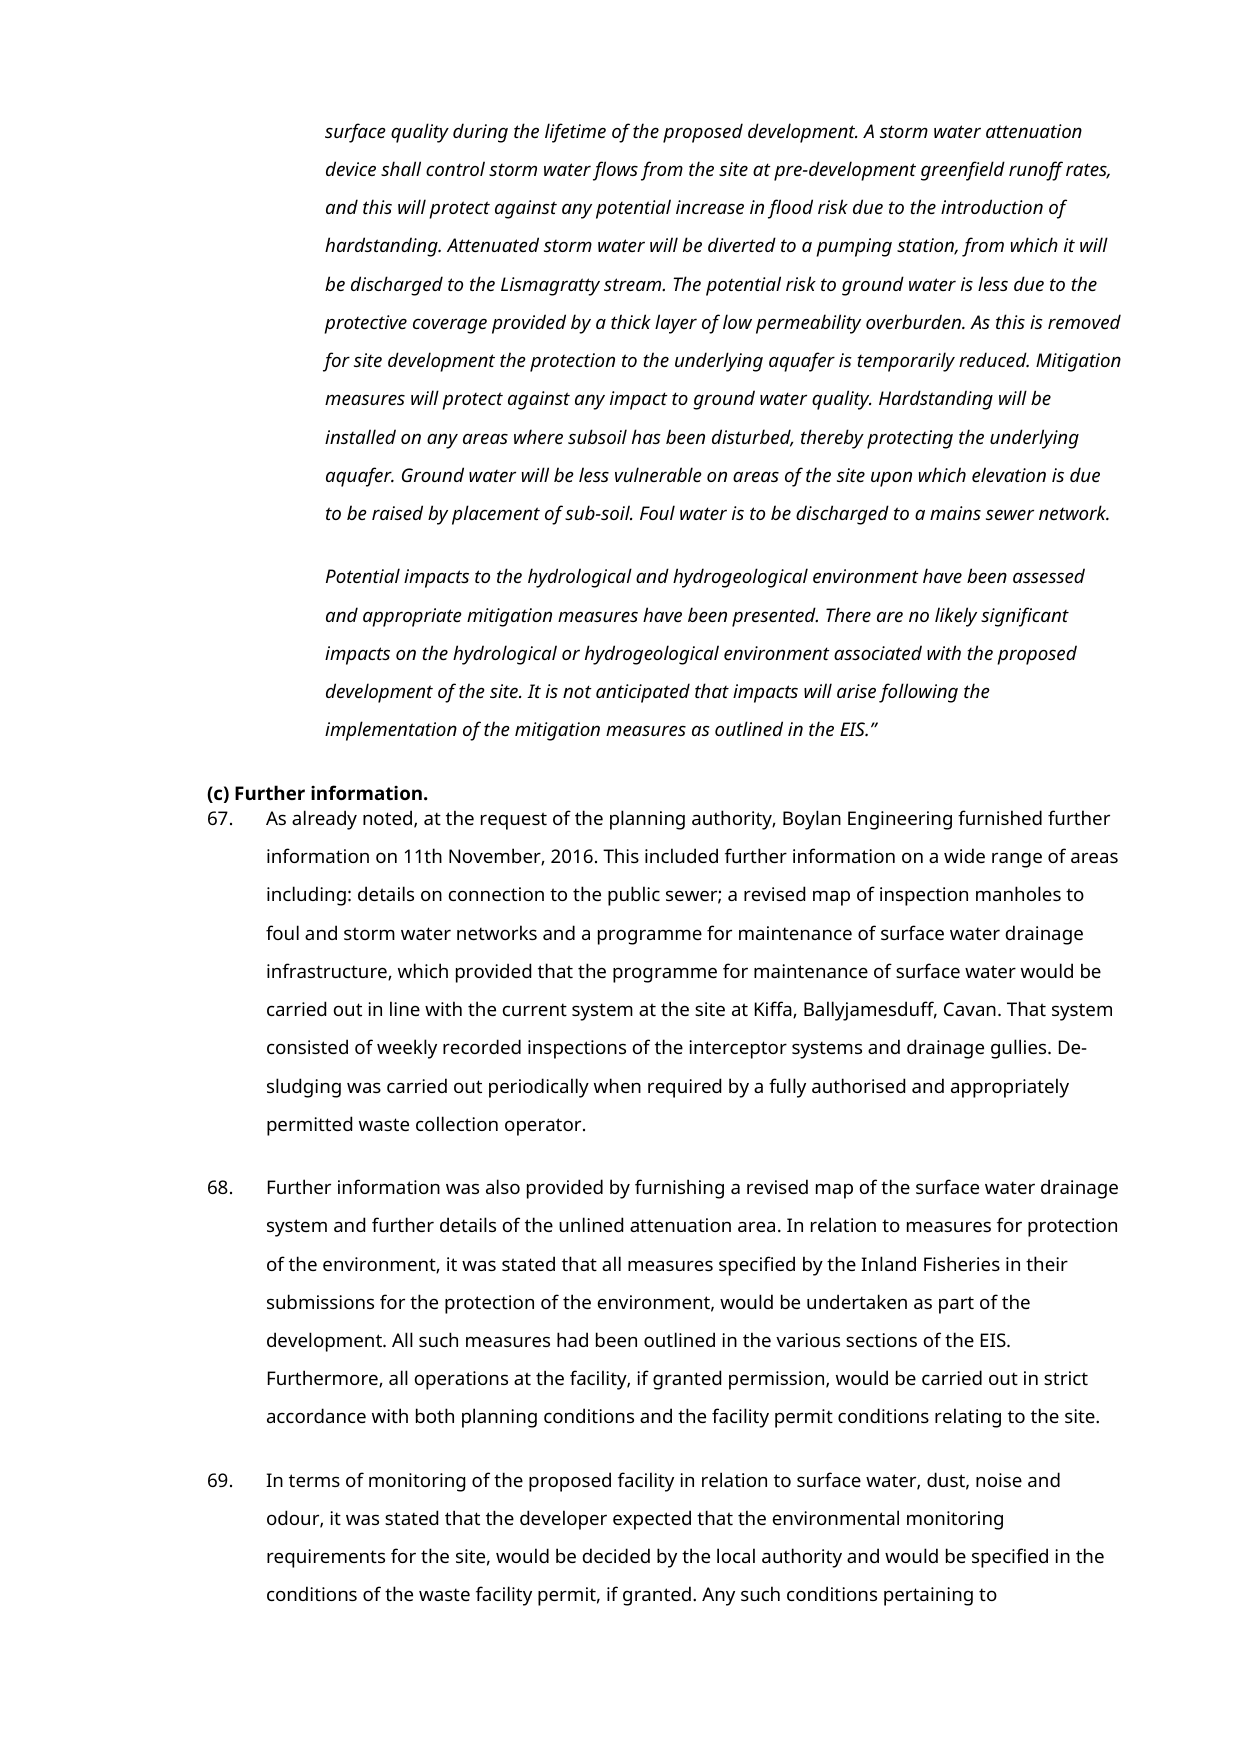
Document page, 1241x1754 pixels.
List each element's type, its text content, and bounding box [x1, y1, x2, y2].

text 68. Further information was also provided by furnishing a revised map of the surface water drainage system and further details of the unlined attenuation area. In relation to measures for protection of the environment, it was stated that all measures specified by the Inland Fisheries in their submissions for the protection of the environment, would be undertaken as part of the development. All such measures had been outlined in the various sections of the EIS. Furthermore, all operations at the facility, if granted permission, would be carried out in strict accordance with both planning conditions and the facility permit conditions relating to the site. [207, 1174, 1122, 1429]
text Potential impacts to the hydrological and hydrogeological environment have been assessed and appropriate mitigation measures have been presented. There are no likely significant impacts on the hydrological or hydrogeological environment associated with the proposed development of the site. It is not anticipated that impacts will arise following the implementation of the mitigation measures as outlined in the EIS.” [266, 564, 1122, 742]
subtitle (c) Further information. [207, 780, 1122, 805]
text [207, 1467, 1122, 1607]
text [266, 118, 1122, 526]
text 67. As already noted, at the request of the planning authority, Boylan Engineering furnished further information on 11th November, 2016. This included further information on a wide range of areas including: details on connection to the public sewer; a revised map of inspection manholes to foul and storm water networks and a programme for maintenance of surface water drainage infrastructure, which provided that the programme for maintenance of surface water would be carried out in line with the current system at the site at Kiffa, Ballyjamesduff, Cavan. That system consisted of weekly recorded inspections of the interceptor systems and drainage gullies. De-sludging was carried out periodically when required by a fully authorised and appropriately permitted waste collection operator. [207, 805, 1122, 1137]
